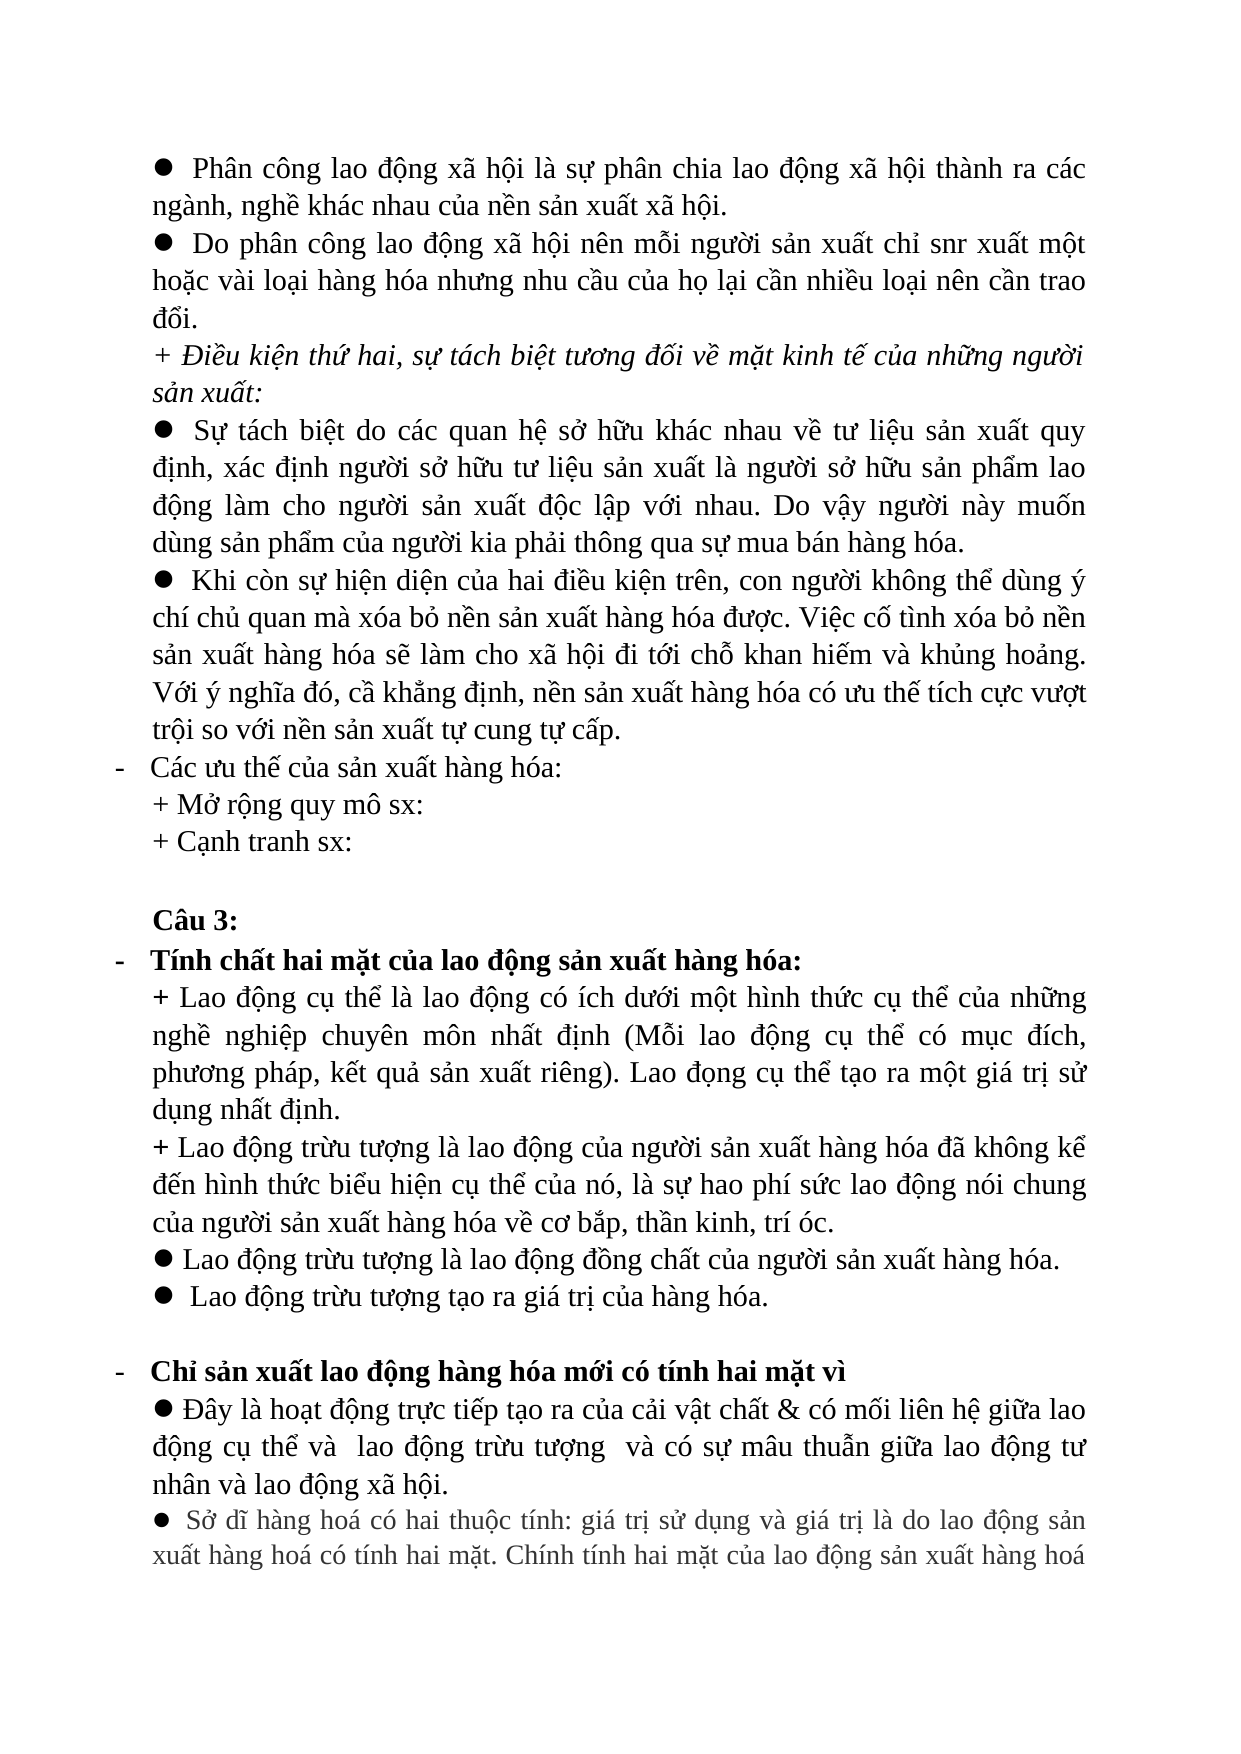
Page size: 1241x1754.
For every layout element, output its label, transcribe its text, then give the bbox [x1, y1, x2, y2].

list Sự tách biệt do các quan hệ sở hữu khác nhau về tư liệu sản xuất quy định, xác định người sở hữu tư liệu sản xuất là người sở hữu sản phẩm lao động làm cho người sản xuất độc lập với nhau. Do vậy người này muốn dùng sản phẩm của người kia phải thông qua sự mua bán hàng hóa. [152, 412, 1088, 559]
list Các ưu thế của sản xuất hàng hóa: [114, 749, 1088, 783]
list Phân công lao động xã hội là sự phân chia lao động xã hội thành ra các ngành, nghề khác nhau của nền sản xuất xã hội. [152, 150, 1088, 222]
list Chỉ sản xuất lao động hàng hóa mới có tính hai mặt vì [114, 1353, 1088, 1388]
text Câu 3: [152, 902, 1088, 937]
list Lao động trừu tượng là lao động đồng chất của người sản xuất hàng hóa. [152, 1241, 1088, 1276]
list + Mở rộng quy mô sx: [152, 786, 1088, 821]
list Lao động trừu tượng tạo ra giá trị của hàng hóa. [152, 1279, 1088, 1313]
list + Lao động cụ thể là lao động có ích dưới một hình thức cụ thể của những nghề nghiệp chuyên môn nhất định (Mỗi lao động cụ thể có mục đích, phương pháp, kết quả sản xuất riêng). Lao đọng cụ thể tạo ra một giá trị sử dụng nhất định. [152, 979, 1088, 1126]
list Đây là hoạt động trực tiếp tạo ra của cải vật chất & có mối liên hệ giữa lao động cụ thể và lao động trừu tượng và có sự mâu thuẫn giữa lao động tư nhân và lao động xã hội. [152, 1391, 1088, 1501]
list Do phân công lao động xã hội nên mỗi người sản xuất chỉ snr xuất một hoặc vài loại hàng hóa nhưng nhu cầu của họ lại cần nhiều loại nên cần trao đổi. [152, 225, 1088, 334]
list + Cạnh tranh sx: [152, 823, 1088, 858]
list + Điều kiện thứ hai, sự tách biệt tương đối về mặt kinh tế của những người sản xuất: [152, 337, 1088, 409]
list Khi còn sự hiện diện của hai điều kiện trên, con người không thể dùng ý chí chủ quan mà xóa bỏ nền sản xuất hàng hóa được. Việc cố tình xóa bỏ nền sản xuất hàng hóa sẽ làm cho xã hội đi tới chỗ khan hiếm và khủng hoảng. Với ý nghĩa đó, cầ khẳng định, nền sản xuất hàng hóa có ưu thế tích cực vượt trội so với nền sản xuất tự cung tự cấp. [152, 562, 1088, 746]
list + Lao động trừu tượng là lao động của người sản xuất hàng hóa đã không kể đến hình thức biểu hiện cụ thể của nó, là sự hao phí sức lao động nói chung của người sản xuất hàng hóa về cơ bắp, thần kinh, trí óc. [152, 1129, 1088, 1238]
list Tính chất hai mặt của lao động sản xuất hàng hóa: [114, 942, 1088, 977]
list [152, 1503, 1088, 1538]
